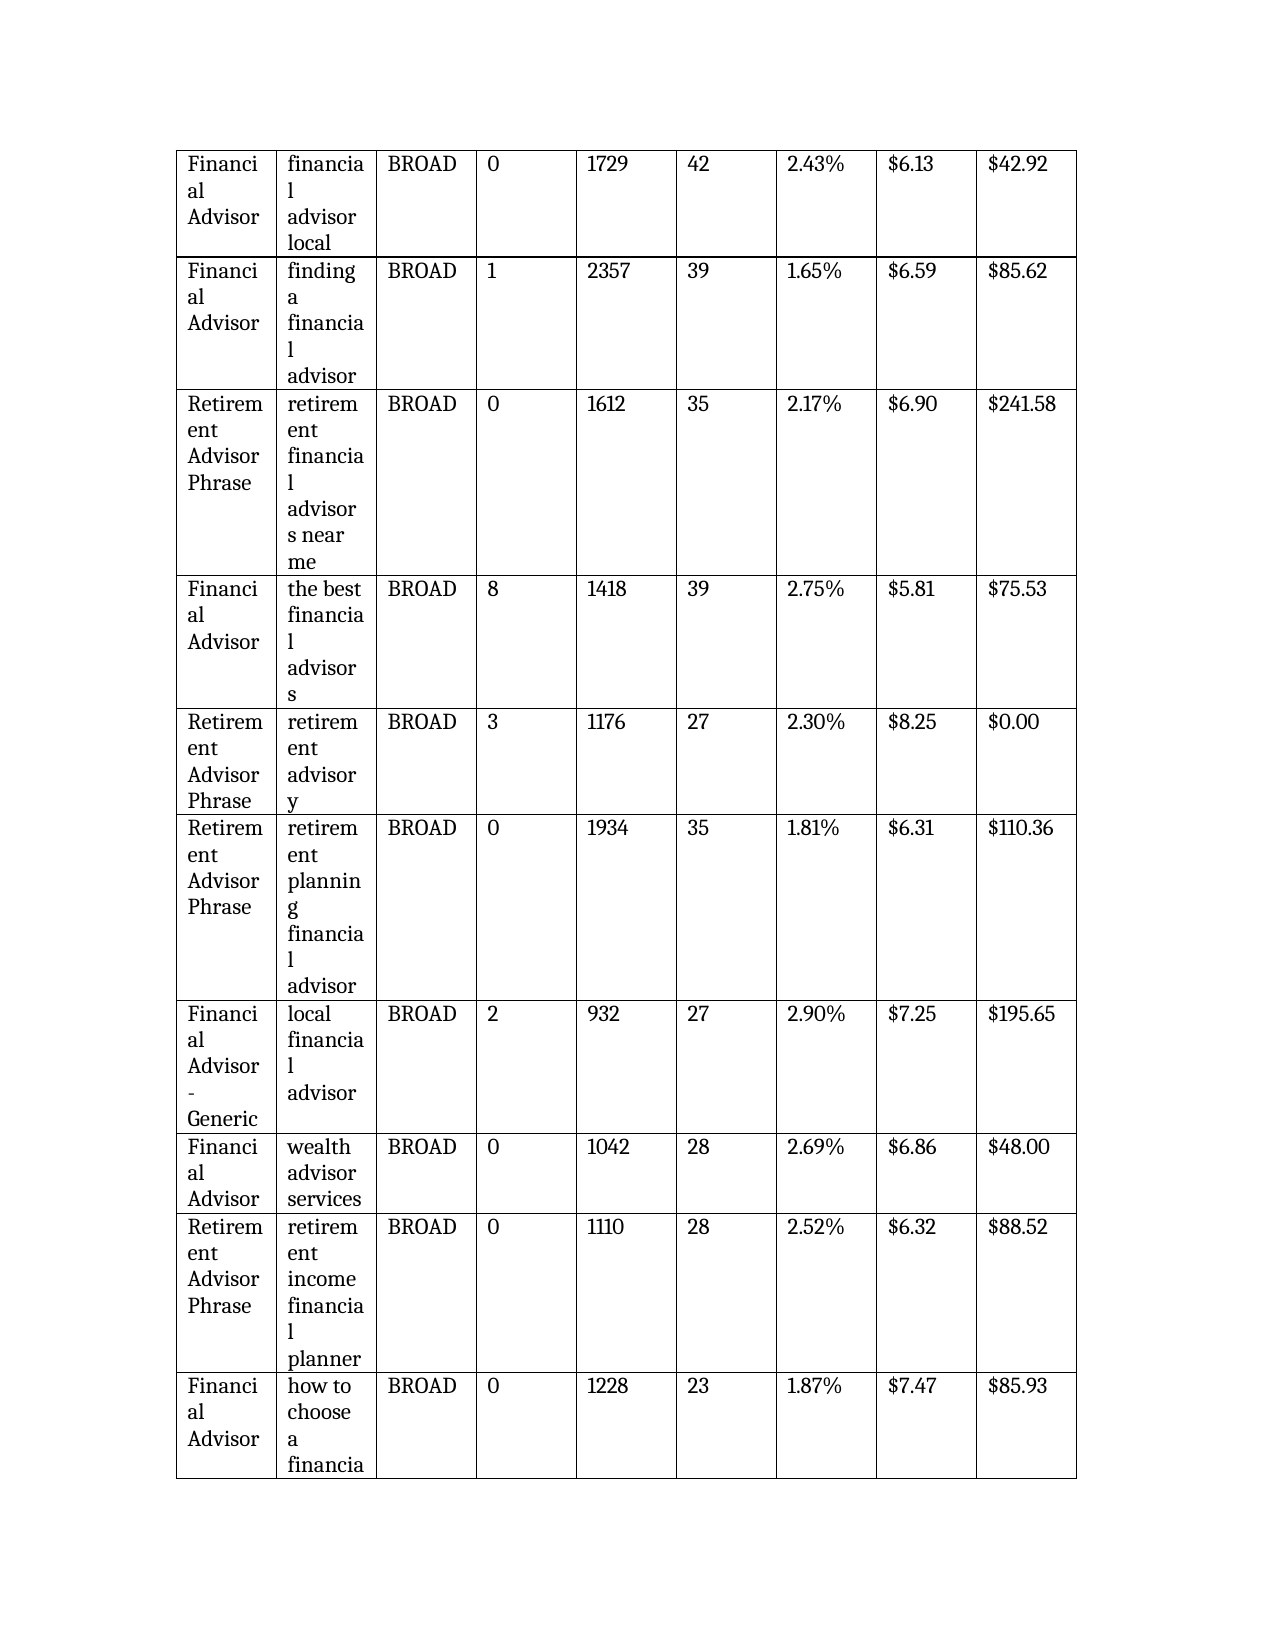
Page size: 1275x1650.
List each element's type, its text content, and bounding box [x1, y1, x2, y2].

table_cell $6.32 [877, 1214, 976, 1372]
table_cell finding a financial advisor [277, 258, 376, 389]
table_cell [277, 1373, 376, 1478]
table_cell 2 [477, 1001, 576, 1132]
table_cell $241.58 [977, 390, 1076, 575]
table_cell BROAD [377, 1214, 476, 1372]
table_cell BROAD [377, 1134, 476, 1212]
table_cell Retirement Advisor Phrase [177, 709, 276, 814]
table_cell BROAD [377, 815, 476, 999]
table_cell 39 [677, 258, 776, 389]
table_cell retirement income financial planner [277, 1214, 376, 1372]
table_cell 0 [477, 151, 576, 256]
table_cell BROAD [377, 1373, 476, 1478]
table_cell $110.36 [977, 815, 1076, 999]
table_cell $75.53 [977, 576, 1076, 708]
table_cell 2.90% [777, 1001, 876, 1132]
table_cell the best financial advisors [277, 576, 376, 708]
table_cell wealth advisor services [277, 1134, 376, 1212]
table_cell retirement planning financial advisor [277, 815, 376, 999]
table_cell 2.30% [777, 709, 876, 814]
table_cell 1 [477, 258, 576, 389]
table_cell BROAD [377, 709, 476, 814]
table_cell Retirement Advisor Phrase [177, 1214, 276, 1372]
table_cell 2357 [577, 258, 676, 389]
table_cell $195.65 [977, 1001, 1076, 1132]
table_cell 0 [477, 1214, 576, 1372]
table_cell retirement advisory [277, 709, 376, 814]
table_cell $6.90 [877, 390, 976, 575]
table_cell 0 [477, 1373, 576, 1478]
table_cell 28 [677, 1214, 776, 1372]
table_cell $0.00 [977, 709, 1076, 814]
table_cell 1.65% [777, 258, 876, 389]
table_cell 1110 [577, 1214, 676, 1372]
table_cell $6.86 [877, 1134, 976, 1212]
table_cell Financial Advisor [177, 1373, 276, 1478]
table_cell financial advisor local [277, 151, 376, 256]
table_cell 3 [477, 709, 576, 814]
table_cell local financial advisor [277, 1001, 376, 1132]
table_cell $6.13 [877, 151, 976, 256]
table_cell 42 [677, 151, 776, 256]
table_cell $7.25 [877, 1001, 976, 1132]
table_cell 932 [577, 1001, 676, 1132]
table_cell $42.92 [977, 151, 1076, 256]
table_cell 35 [677, 815, 776, 999]
table_cell 2.43% [777, 151, 876, 256]
table_cell 39 [677, 576, 776, 708]
table_cell 28 [677, 1134, 776, 1212]
table_cell Retirement Advisor Phrase [177, 815, 276, 999]
table_cell BROAD [377, 258, 476, 389]
table_cell $5.81 [877, 576, 976, 708]
table_cell 2.75% [777, 576, 876, 708]
table_cell 0 [477, 390, 576, 575]
table_cell Financial Advisor [177, 1134, 276, 1212]
table_cell $6.59 [877, 258, 976, 389]
table_cell BROAD [377, 390, 476, 575]
table_cell 1418 [577, 576, 676, 708]
table_cell Financial Advisor - Generic [177, 1001, 276, 1132]
table_cell $7.47 [877, 1373, 976, 1478]
table_cell 1.87% [777, 1373, 876, 1478]
table_cell 2.52% [777, 1214, 876, 1372]
table_cell 1934 [577, 815, 676, 999]
table_cell 0 [477, 1134, 576, 1212]
table_cell 2.17% [777, 390, 876, 575]
table_cell $48.00 [977, 1134, 1076, 1212]
table_cell 35 [677, 390, 776, 575]
table_cell BROAD [377, 1001, 476, 1132]
table_cell 1176 [577, 709, 676, 814]
table_cell $88.52 [977, 1214, 1076, 1372]
table_cell Financial Advisor [177, 258, 276, 389]
table_cell 2.69% [777, 1134, 876, 1212]
table_cell $85.62 [977, 258, 1076, 389]
table_cell $85.93 [977, 1373, 1076, 1478]
table_cell 1228 [577, 1373, 676, 1478]
table_cell 1042 [577, 1134, 676, 1212]
table_cell $8.25 [877, 709, 976, 814]
table_cell BROAD [377, 576, 476, 708]
table_cell 1729 [577, 151, 676, 256]
table_cell Retirement Advisor Phrase [177, 390, 276, 575]
table_cell retirement financial advisors near me [277, 390, 376, 575]
table_cell 1.81% [777, 815, 876, 999]
table_cell BROAD [377, 151, 476, 256]
table_cell 27 [677, 709, 776, 814]
table_cell 8 [477, 576, 576, 708]
table_cell Financial Advisor [177, 576, 276, 708]
table_cell Financial Advisor [177, 151, 276, 256]
table_cell 27 [677, 1001, 776, 1132]
table_cell 1612 [577, 390, 676, 575]
table_cell 0 [477, 815, 576, 999]
table_cell $6.31 [877, 815, 976, 999]
table_cell 23 [677, 1373, 776, 1478]
